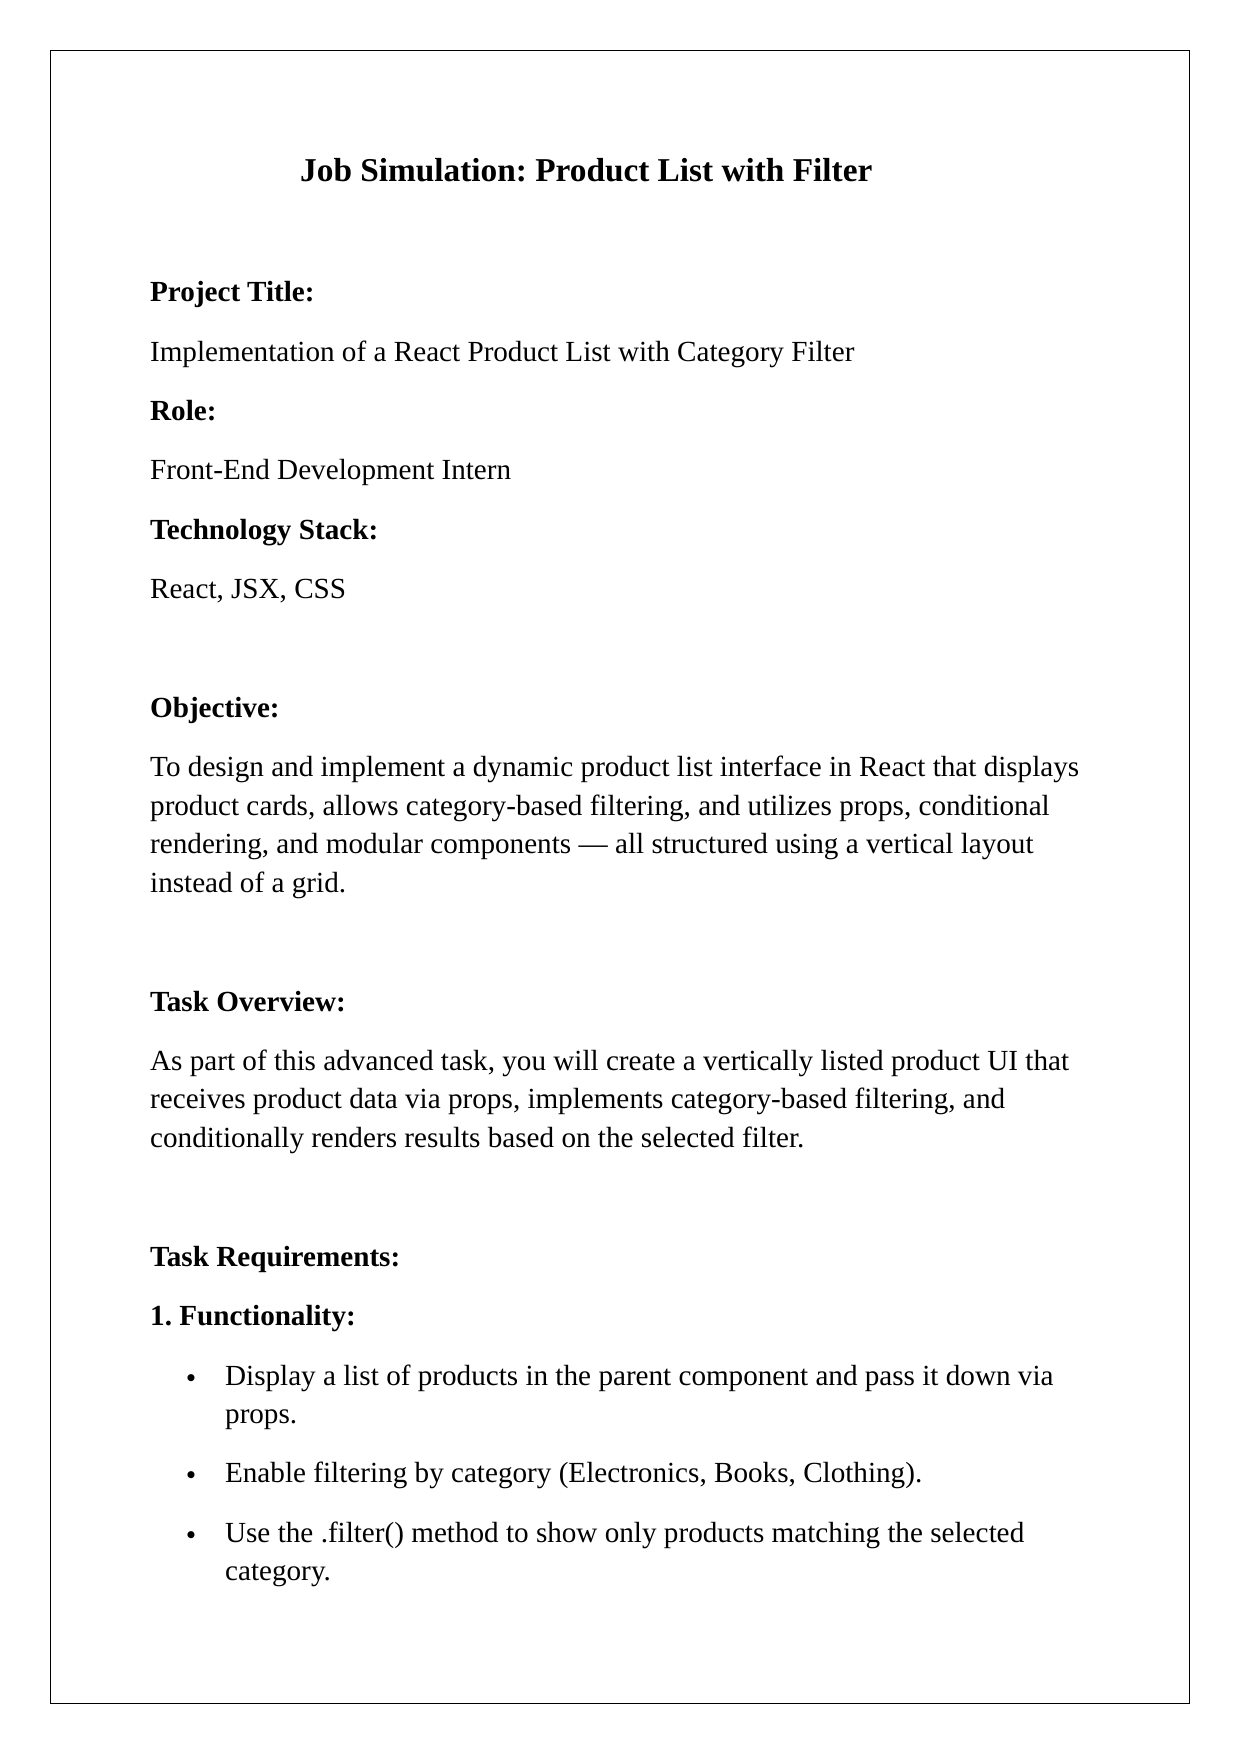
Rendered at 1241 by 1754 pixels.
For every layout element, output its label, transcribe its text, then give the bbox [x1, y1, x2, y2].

text Project Title: [150, 274, 1090, 308]
text Task Overview: [150, 984, 1090, 1017]
text As part of this advanced task, you will create a vertically listed product UI that receives product data via props, implements category-based filtering, and conditionally renders results based on the selected filter. [150, 1043, 1090, 1154]
list Enable filtering by category (Electronics, Books, Clothing). [187, 1456, 1090, 1489]
text React, JSX, CSS [150, 571, 1090, 605]
text Task Requirements: [150, 1239, 1090, 1272]
text Job Simulation: Product List with Filter [150, 150, 1090, 188]
text Objective: [150, 690, 1090, 723]
text 1. Functionality: [150, 1298, 1090, 1332]
text Technology Stack: [150, 512, 1090, 545]
text Role: [150, 393, 1090, 427]
text Implementation of a React Product List with Category Filter [150, 334, 1090, 367]
list Use the .filter() method to show only products matching the selected category. [187, 1515, 1090, 1587]
text Front-End Development Intern [150, 452, 1090, 486]
text To design and implement a dynamic product list interface in React that displays product cards, allows category-based filtering, and utilizes props, conditional rendering, and modular components — all structured using a vertical layout instead of a grid. [150, 749, 1090, 898]
list Display a list of products in the parent component and pass it down via props. [187, 1358, 1090, 1430]
